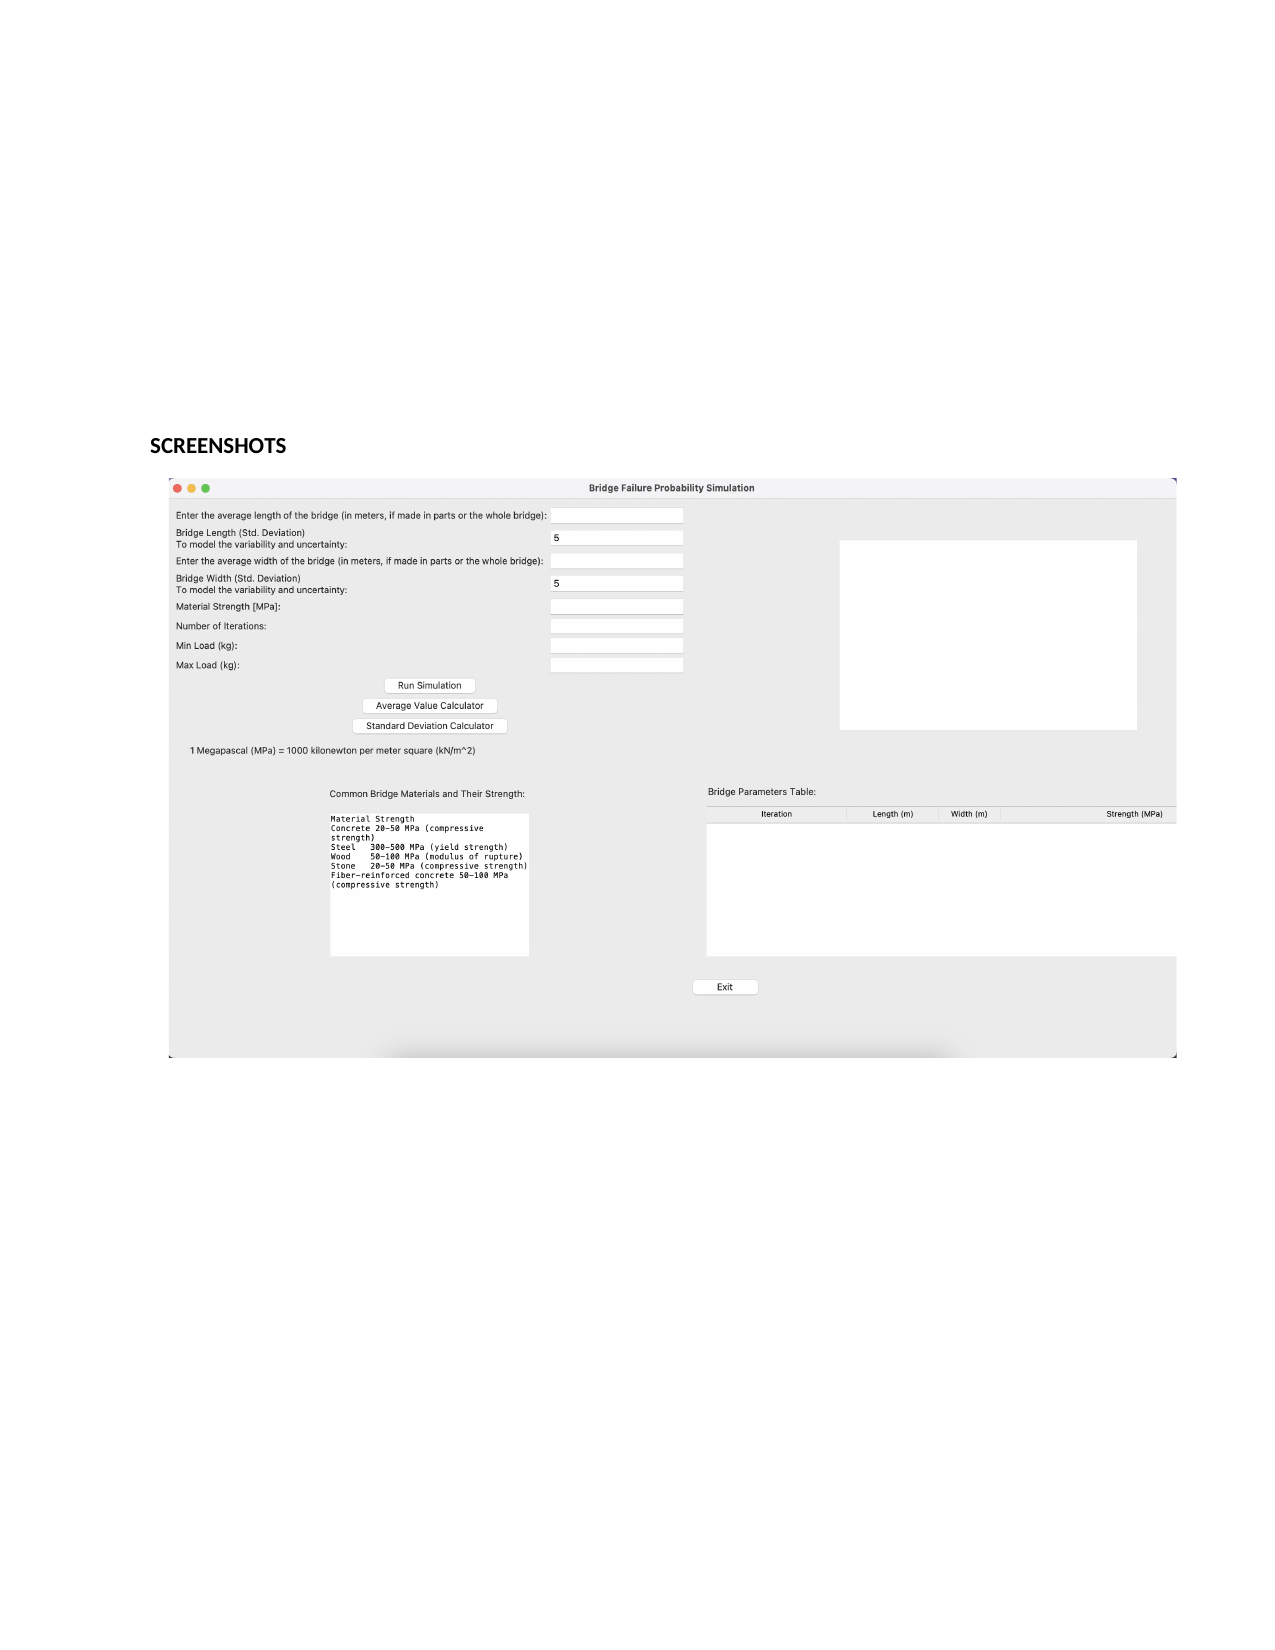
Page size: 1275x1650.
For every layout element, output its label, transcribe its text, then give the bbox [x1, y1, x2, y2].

text SCREENSHOTS [150, 431, 1125, 459]
